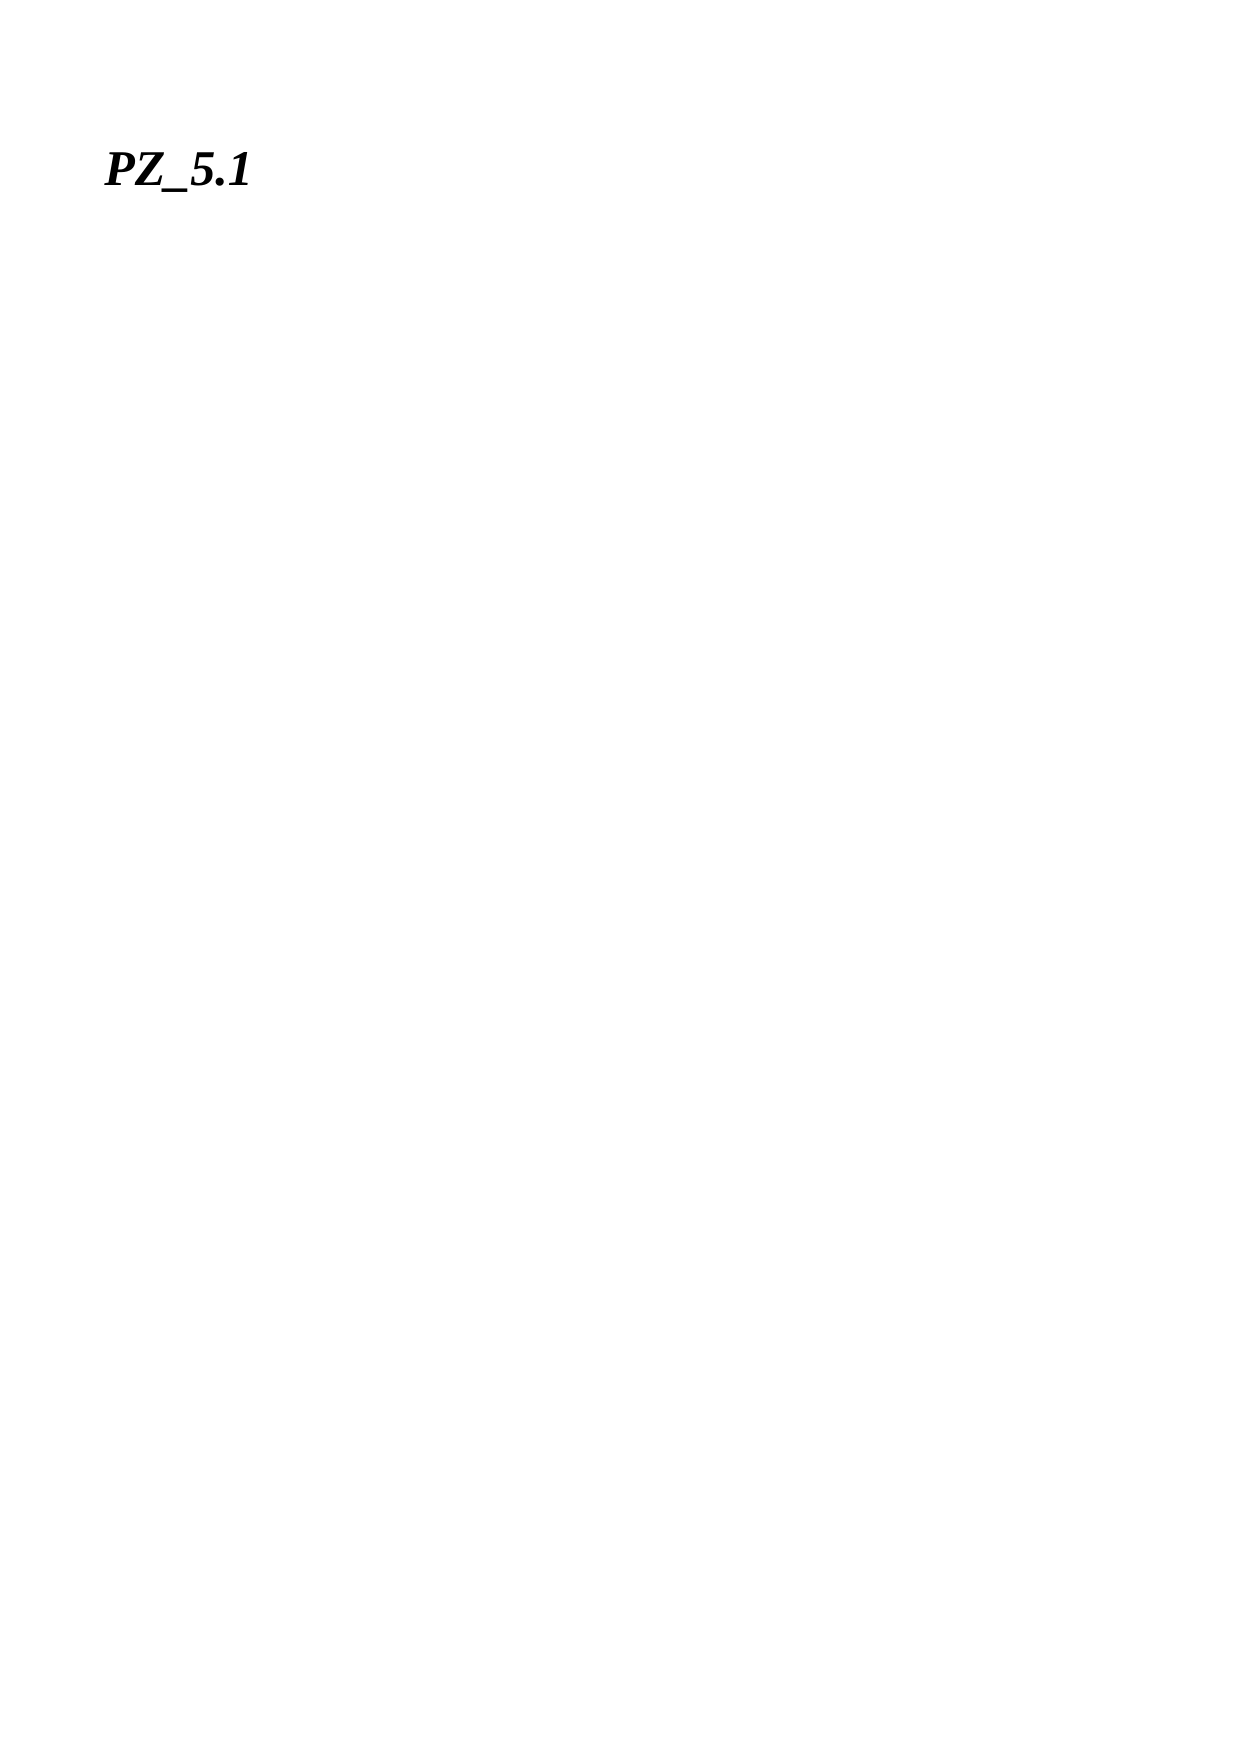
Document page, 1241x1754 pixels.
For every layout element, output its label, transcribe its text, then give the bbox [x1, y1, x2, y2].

text PZ_5.1 [104, 138, 1136, 196]
